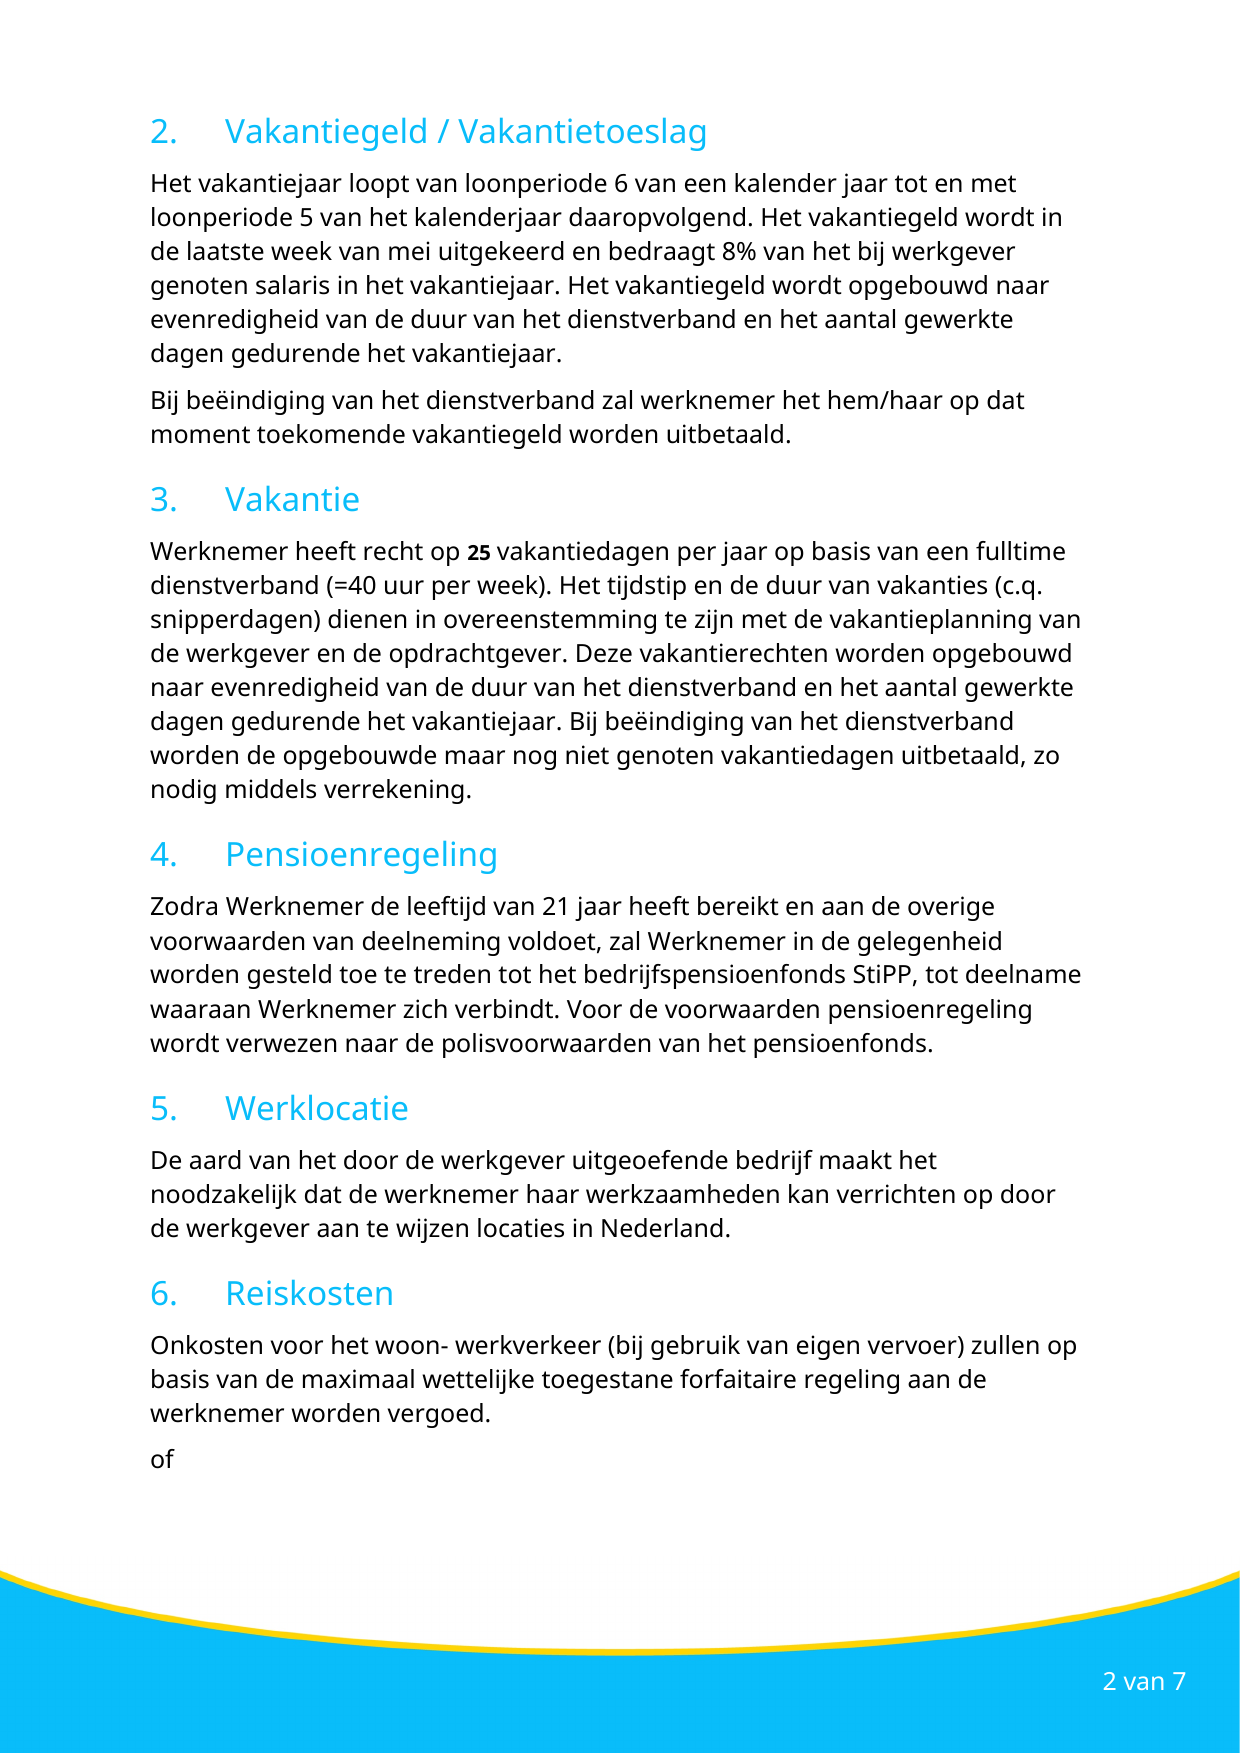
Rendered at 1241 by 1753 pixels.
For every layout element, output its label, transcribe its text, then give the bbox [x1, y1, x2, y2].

text De aard van het door de werkgever uitgeoefende bedrijf maakt het noodzakelijk dat de werknemer haar werkzaamheden kan verrichten op door de werkgever aan te wijzen locaties in Nederland. [150, 1142, 1090, 1244]
subtitle Werklocatie [150, 1084, 1090, 1130]
text Onkosten voor het woon- werkverkeer (bij gebruik van eigen vervoer) zullen op basis van de maximaal wettelijke toegestane forfaitaire regeling aan de werknemer worden vergoed. [150, 1327, 1090, 1429]
picture [0, 1556, 1240, 1655]
subtitle Vakantiegeld / Vakantietoeslag [150, 108, 1090, 153]
text Werknemer heeft recht op 25 vakantiedagen per jaar op basis van een fulltime dienstverband (=40 uur per week). Het tijdstip en de duur van vakanties (c.q. snipperdagen) dienen in overeenstemming te zijn met de vakantieplanning van de werkgever en de opdrachtgever. Deze vakantierechten worden opgebouwd naar evenredigheid van de duur van het dienstverband en het aantal gewerkte dagen gedurende het vakantiejaar. Bij beëindiging van het dienstverband worden de opgebouwde maar nog niet genoten vakantiedagen uitbetaald, zo nodig middels verrekening. [150, 534, 1090, 806]
text Het vakantiejaar loopt van loonperiode 6 van een kalender jaar tot en met loonperiode 5 van het kalenderjaar daaropvolgend. Het vakantiegeld wordt in de laatste week van mei uitgekeerd en bedraagt 8% van het bij werkgever genoten salaris in het vakantiejaar. Het vakantiegeld wordt opgebouwd naar evenredigheid van de duur van het dienstverband en het aantal gewerkte dagen gedurende het vakantiejaar. [150, 166, 1090, 370]
subtitle Vakantie [150, 476, 1090, 521]
subtitle Reiskosten [150, 1269, 1090, 1315]
text of [150, 1442, 1090, 1476]
text Zodra Werknemer de leeftijd van 21 jaar heeft bereikt en aan de overige voorwaarden van deelneming voldoet, zal Werknemer in de gelegenheid worden gesteld toe te treden tot het bedrijfspensioenfonds StiPP, tot deelname waaraan Werknemer zich verbindt. Voor de voorwaarden pensioenregeling wordt verwezen naar de polisvoorwaarden van het pensioenfonds. [150, 889, 1090, 1059]
subtitle Pensioenregeling [150, 831, 1090, 877]
text Bij beëindiging van het dienstverband zal werknemer het hem/haar op dat moment toekomende vakantiegeld worden uitbetaald. [150, 383, 1090, 451]
